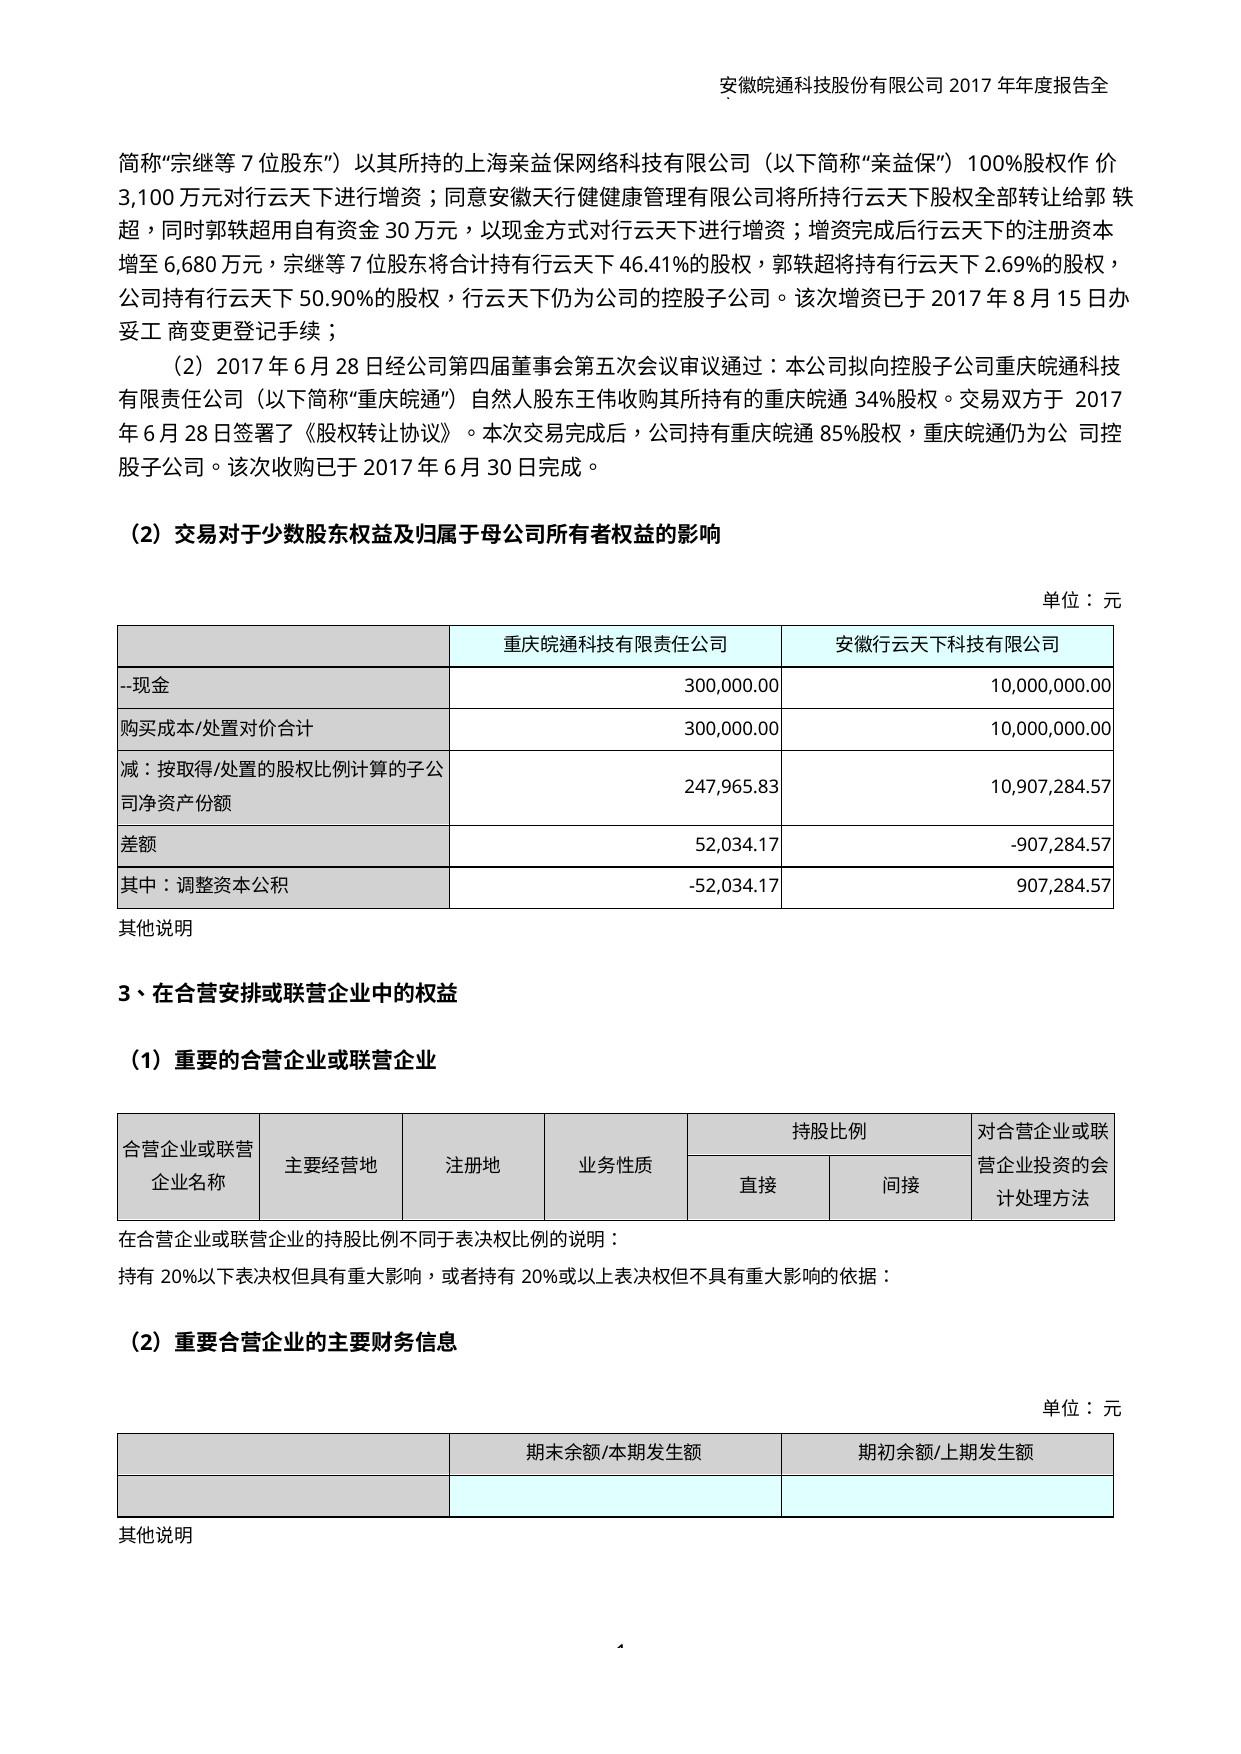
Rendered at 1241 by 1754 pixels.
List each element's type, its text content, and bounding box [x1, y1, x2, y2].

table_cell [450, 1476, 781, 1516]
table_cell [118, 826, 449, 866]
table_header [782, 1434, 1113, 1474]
text 简称“宗继等7位股东”）以其所持的上海亲益保网络科技有限公司（以下简称“亲益保”）100%股权作 价3,100万元对行云天下进行增资；同意安徽天行健健康管理有限公司将所持行云天下股权全部转让给郭 轶超，同时郭轶超用自有资金30万元，以现金方式对行云天下进行增资；增资完成后行云天下的注册资本 增至6,680万元，宗继等7位股东将合计持有行云天下46.41%的股权，郭轶超将持有行云天下2.69%的股权， 公司持有行云天下50.90%的股权，行云天下仍为公司的控股子公司。该次增资已于2017年8月15日办妥工 商变更登记手续； [118, 148, 1134, 346]
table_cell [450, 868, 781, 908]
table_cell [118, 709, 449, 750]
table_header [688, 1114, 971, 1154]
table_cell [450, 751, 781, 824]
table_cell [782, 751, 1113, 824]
subtitle 3、在合营安排或联营企业中的权益 [118, 978, 1134, 1008]
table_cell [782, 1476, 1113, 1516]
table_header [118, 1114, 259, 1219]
text 单位： 元 [106, 1396, 1122, 1421]
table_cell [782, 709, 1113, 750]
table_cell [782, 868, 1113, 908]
text 在合营企业或联营企业的持股比例不同于表决权比例的说明： [118, 1226, 1134, 1251]
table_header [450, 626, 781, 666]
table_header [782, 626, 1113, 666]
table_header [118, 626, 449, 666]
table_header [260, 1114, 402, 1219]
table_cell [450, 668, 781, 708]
subtitle （2）重要合营企业的主要财务信息 [118, 1327, 1134, 1356]
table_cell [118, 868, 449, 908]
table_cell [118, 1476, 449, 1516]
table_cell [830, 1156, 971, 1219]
subtitle （2）交易对于少数股东权益及归属于母公司所有者权益的影响 [118, 518, 1134, 548]
text 其他说明 [118, 1523, 1134, 1548]
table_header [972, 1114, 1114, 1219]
subtitle （1）重要的合营企业或联营企业 [118, 1045, 1134, 1075]
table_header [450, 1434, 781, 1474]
text 持有 20%以下表决权但具有重大影响，或者持有 20%或以上表决权但不具有重大影响的依据： [118, 1263, 1134, 1289]
text 其他说明 [118, 915, 1134, 940]
text （2）2017年6月28日经公司第四届董事会第五次会议审议通过：本公司拟向控股子公司重庆皖通科技 有限责任公司（以下简称“重庆皖通”）自然人股东王伟收购其所持有的重庆皖通34%股权。交易双方于 2017年6月28日签署了《股权转让协议》。本次交易完成后，公司持有重庆皖通85%股权，重庆皖通仍为公 司控股子公司。该次收购已于2017年6月30日完成。 [118, 351, 1122, 481]
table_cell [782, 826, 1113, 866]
text 单位： 元 [106, 588, 1122, 613]
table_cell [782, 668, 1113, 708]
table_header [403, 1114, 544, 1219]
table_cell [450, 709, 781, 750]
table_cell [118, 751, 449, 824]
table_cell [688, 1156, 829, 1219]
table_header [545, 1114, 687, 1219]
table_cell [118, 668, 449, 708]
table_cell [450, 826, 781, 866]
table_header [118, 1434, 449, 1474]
